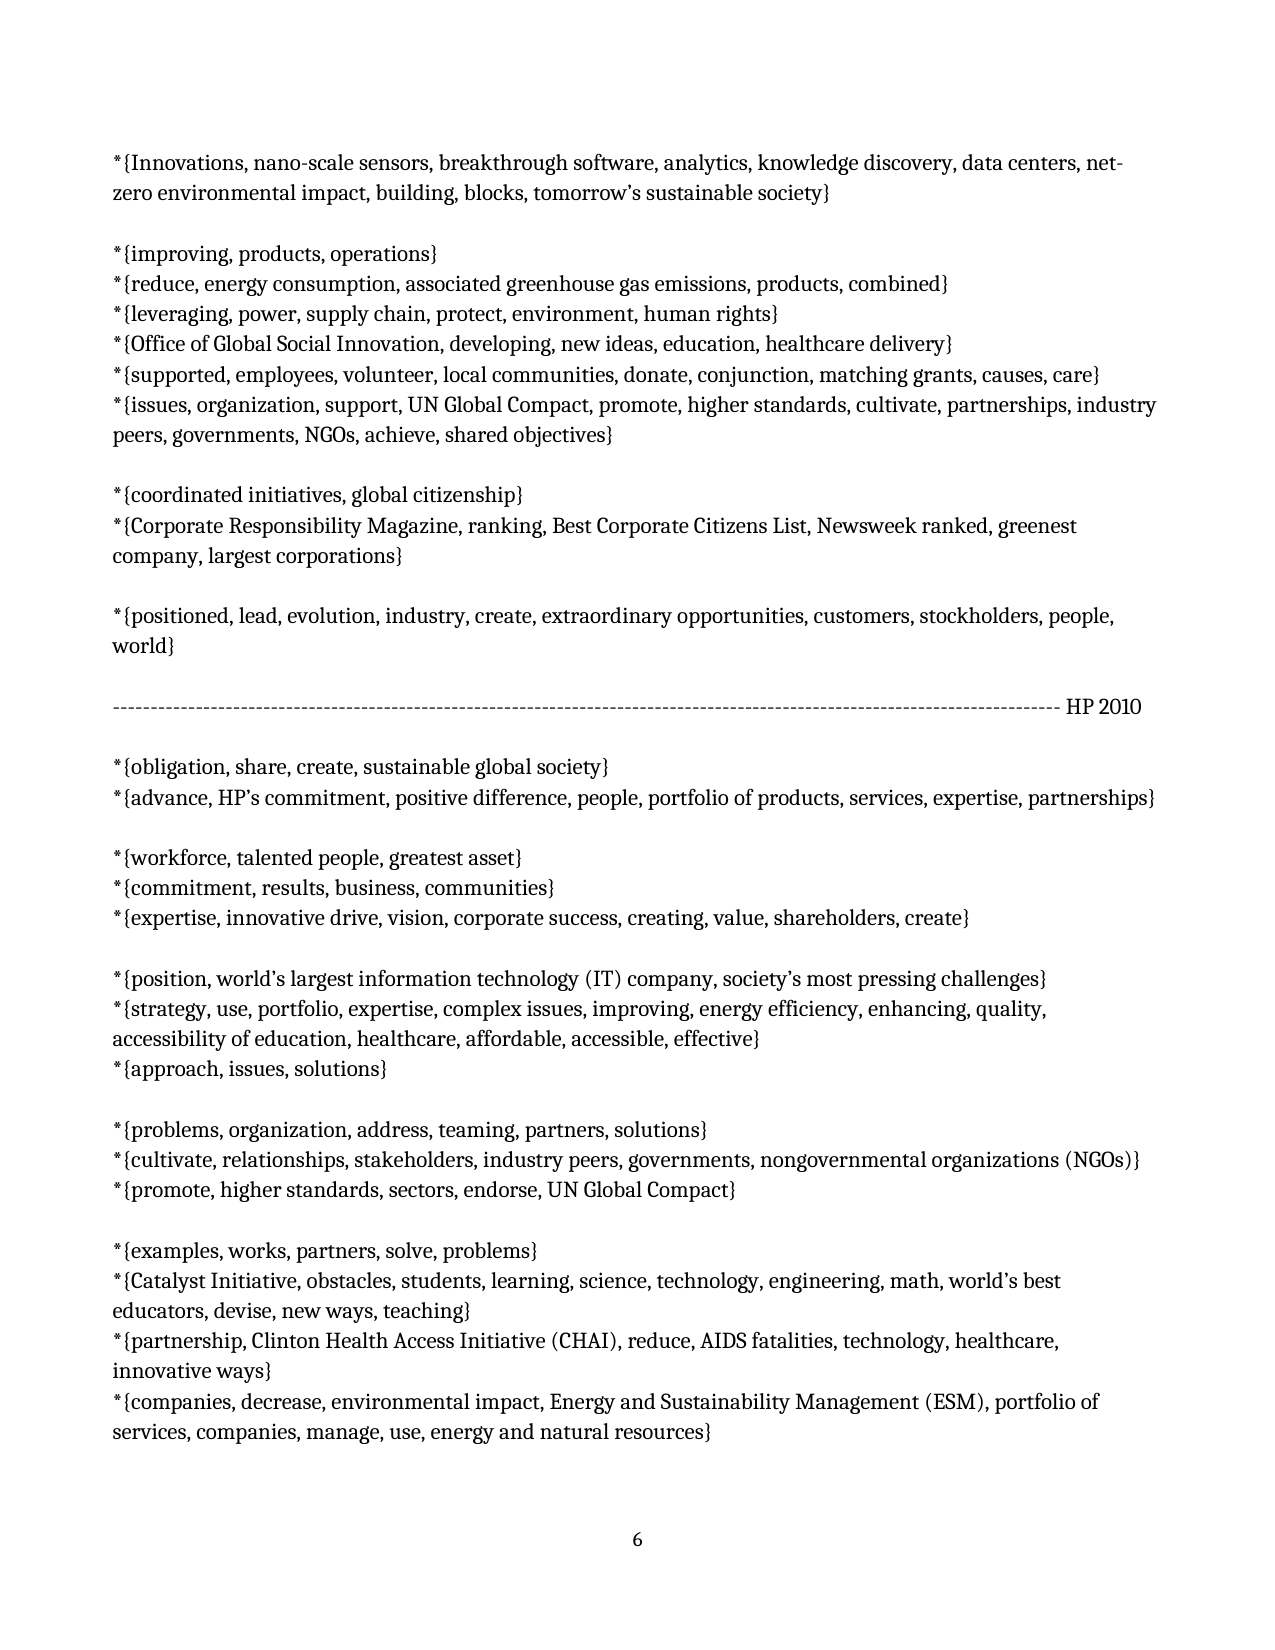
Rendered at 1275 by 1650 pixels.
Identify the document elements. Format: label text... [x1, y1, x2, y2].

text *{strategy, use, portfolio, expertise, complex issues, improving, energy efficiency, enhancing, quality, accessibility of education, healthcare, affordable, accessible, effective} [112, 996, 1162, 1052]
text *{promote, higher standards, sectors, endorse, UN Global Compact} [112, 1177, 1162, 1203]
text ------------------------------------------------------------------------------------------------------------------------------ HP 2010 [112, 694, 1162, 720]
text *{approach, issues, solutions} [112, 1056, 1162, 1083]
text *{problems, organization, address, teaming, partners, solutions} [112, 1117, 1162, 1143]
text *{Corporate Responsibility Magazine, ranking, Best Corporate Citizens List, Newsweek ranked, greenest company, largest corporations} [112, 512, 1162, 569]
text *{issues, organization, support, UN Global Compact, promote, higher standards, cultivate, partnerships, industry peers, governments, NGOs, achieve, shared objectives} [112, 392, 1162, 448]
text *{examples, works, partners, solve, problems} [112, 1237, 1162, 1264]
text *{coordinated initiatives, global citizenship} [112, 482, 1162, 509]
text *{partnership, Clinton Health Access Initiative (CHAI), reduce, AIDS fatalities, technology, healthcare, innovative ways} [112, 1328, 1162, 1385]
text *{expertise, innovative drive, vision, corporate success, creating, value, shareholders, create} [112, 905, 1162, 932]
text *{Office of Global Social Innovation, developing, new ideas, education, healthcare delivery} [112, 331, 1162, 358]
text *{advance, HP’s commitment, positive difference, people, portfolio of products, services, expertise, partnerships} [112, 784, 1162, 811]
text *{positioned, lead, evolution, industry, create, extraordinary opportunities, customers, stockholders, people, world} [112, 603, 1162, 660]
text *{Innovations, nano-scale sensors, breakthrough software, analytics, knowledge discovery, data centers, net-zero environmental impact, building, blocks, tomorrow’s sustainable society} [112, 150, 1162, 207]
text *{Catalyst Initiative, obstacles, students, learning, science, technology, engineering, math, world’s best educators, devise, new ways, teaching} [112, 1268, 1162, 1324]
text *{improving, products, operations} [112, 241, 1162, 267]
text *{position, world’s largest information technology (IT) company, society’s most pressing challenges} [112, 966, 1162, 992]
text *{obligation, share, create, sustainable global society} [112, 754, 1162, 781]
text *{supported, employees, volunteer, local communities, donate, conjunction, matching grants, causes, care} [112, 361, 1162, 388]
text *{commitment, results, business, communities} [112, 875, 1162, 901]
text *{leveraging, power, supply chain, protect, environment, human rights} [112, 301, 1162, 327]
text *{companies, decrease, environmental impact, Energy and Sustainability Management (ESM), portfolio of services, companies, manage, use, energy and natural resources} [112, 1388, 1162, 1445]
text *{reduce, energy consumption, associated greenhouse gas emissions, products, combined} [112, 271, 1162, 297]
text *{cultivate, relationships, stakeholders, industry peers, governments, nongovernmental organizations (NGOs)} [112, 1147, 1162, 1173]
text *{workforce, talented people, greatest asset} [112, 845, 1162, 871]
